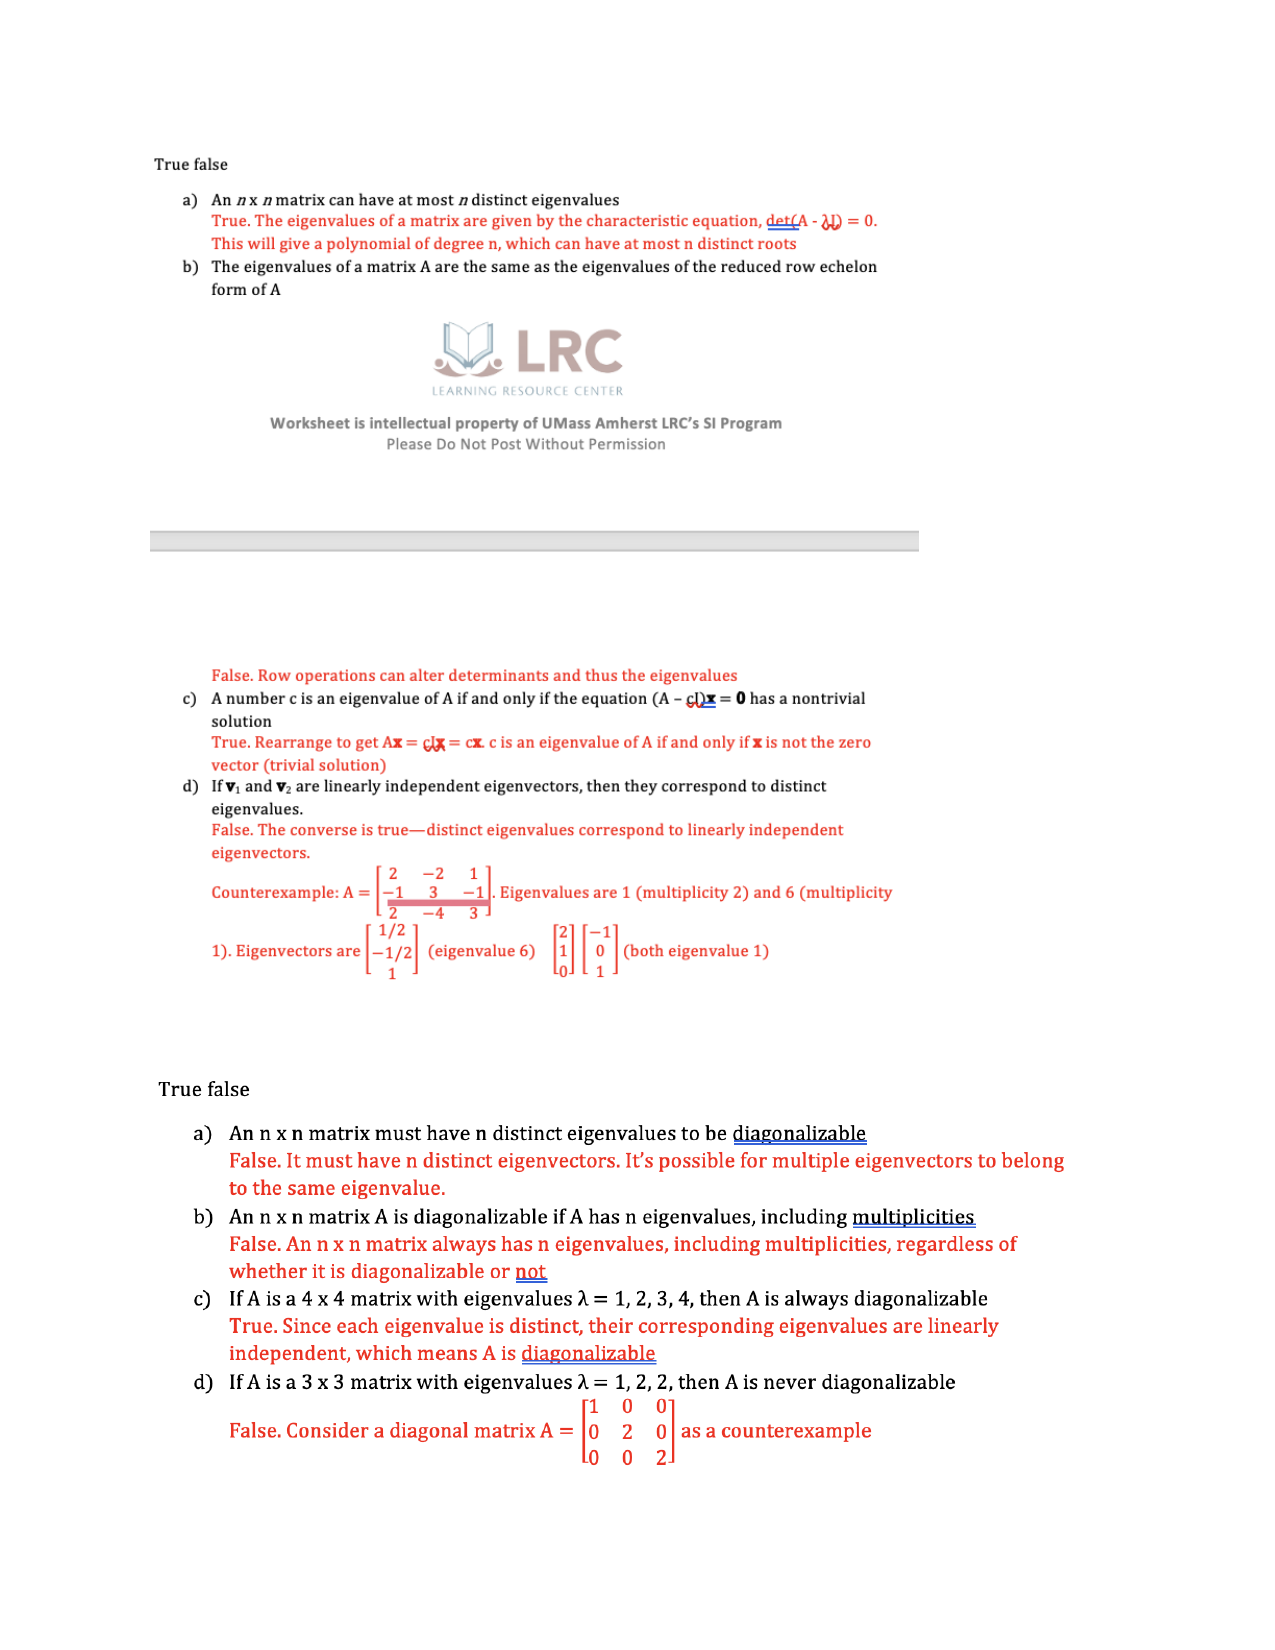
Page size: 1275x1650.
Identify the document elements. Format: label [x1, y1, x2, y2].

picture [150, 150, 1125, 1481]
